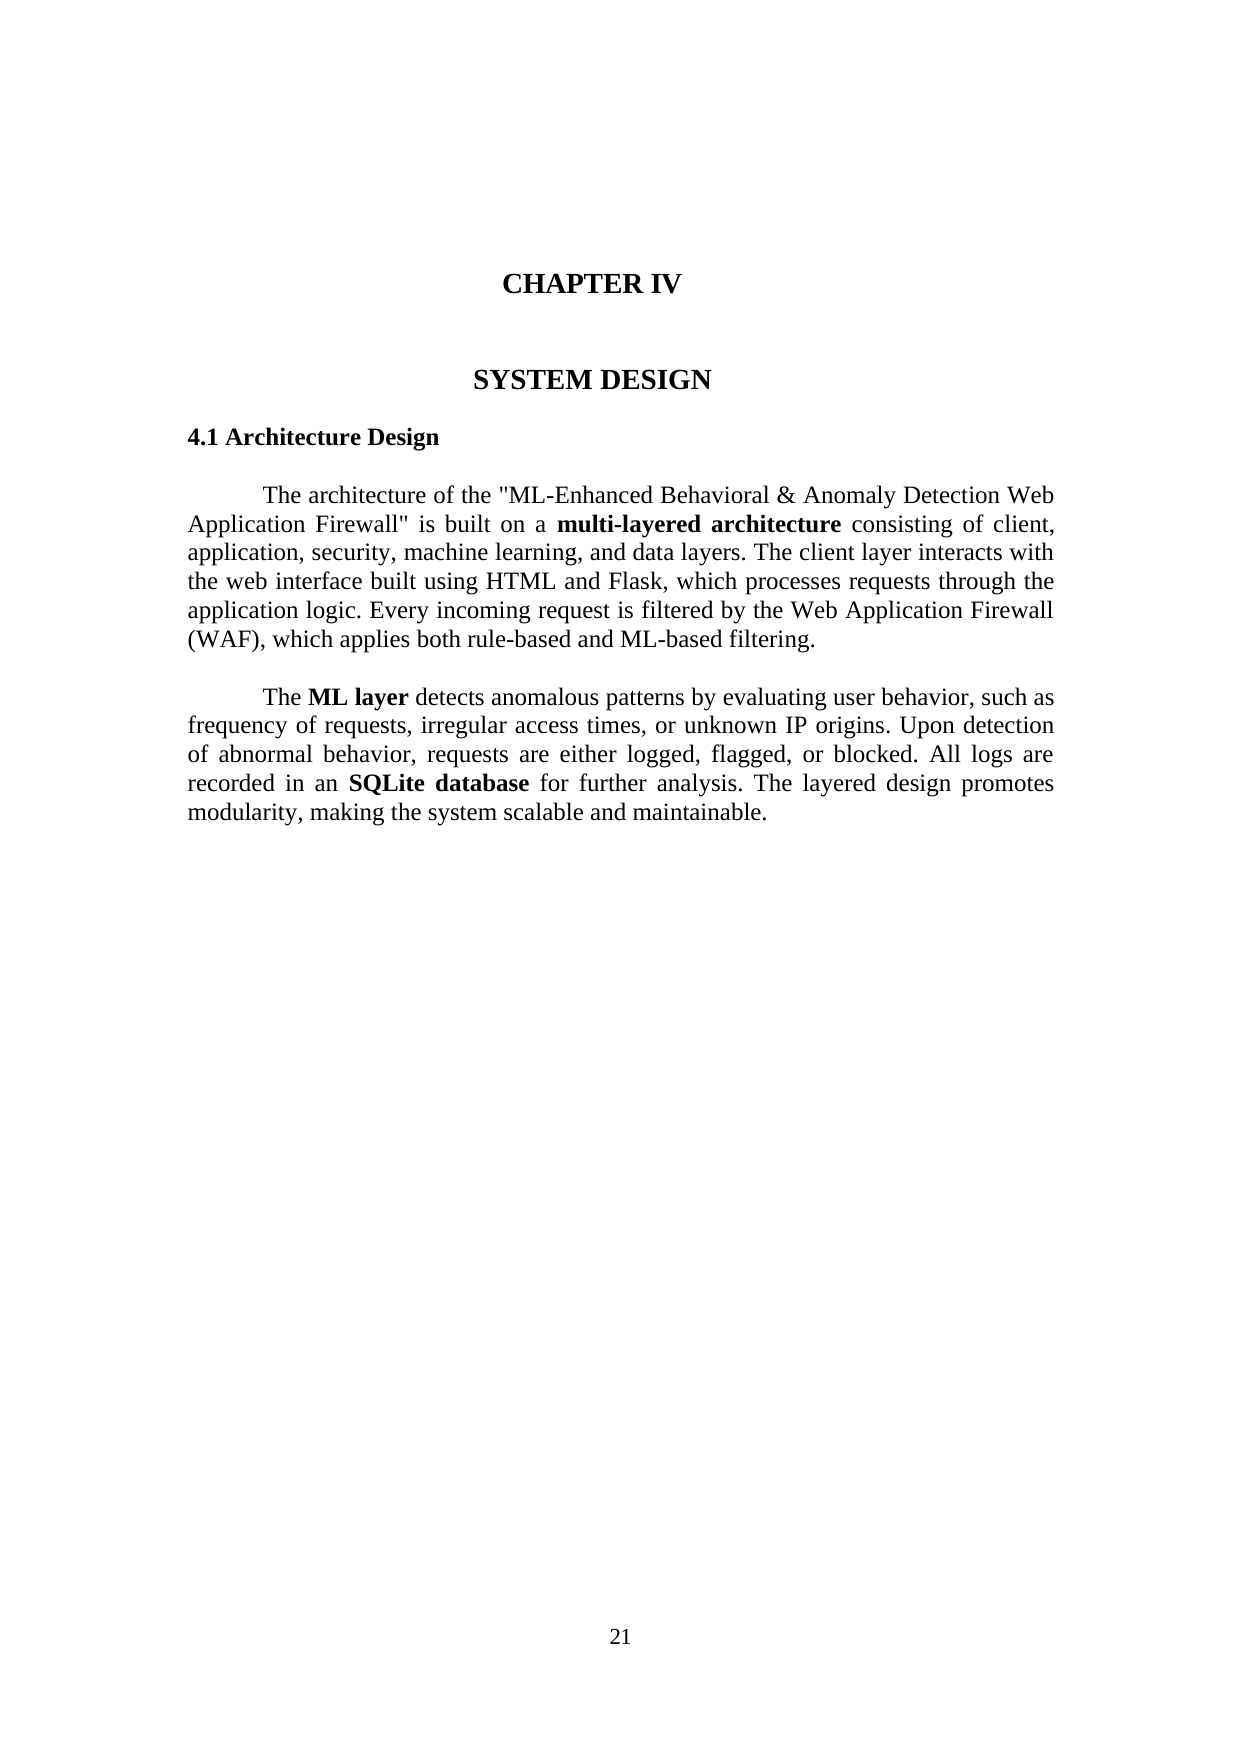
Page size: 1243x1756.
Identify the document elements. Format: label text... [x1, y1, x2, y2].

subtitle CHAPTER IV [187, 266, 997, 299]
subtitle SYSTEM DESIGN [187, 362, 997, 396]
text The ML layer detects anomalous patterns by evaluating user behavior, such as frequency of requests, irregular access times, or unknown IP origins. Upon detection of abnormal behavior, requests are either logged, flagged, or blocked. All logs are recorded in an SQLite database for further analysis. The layered design promotes modularity, making the system scalable and maintainable. [187, 682, 1055, 825]
subtitle 4.1 Architecture Design [187, 422, 1055, 451]
text The architecture of the "ML-Enhanced Behavioral & Anomaly Detection Web Application Firewall" is built on a multi-layered architecture consisting of client, application, security, machine learning, and data layers. The client layer interacts with the web interface built using HTML and Flask, which processes requests through the application logic. Every incoming request is filtered by the Web Application Firewall (WAF), which applies both rule-based and ML-based filtering. [187, 480, 1055, 652]
